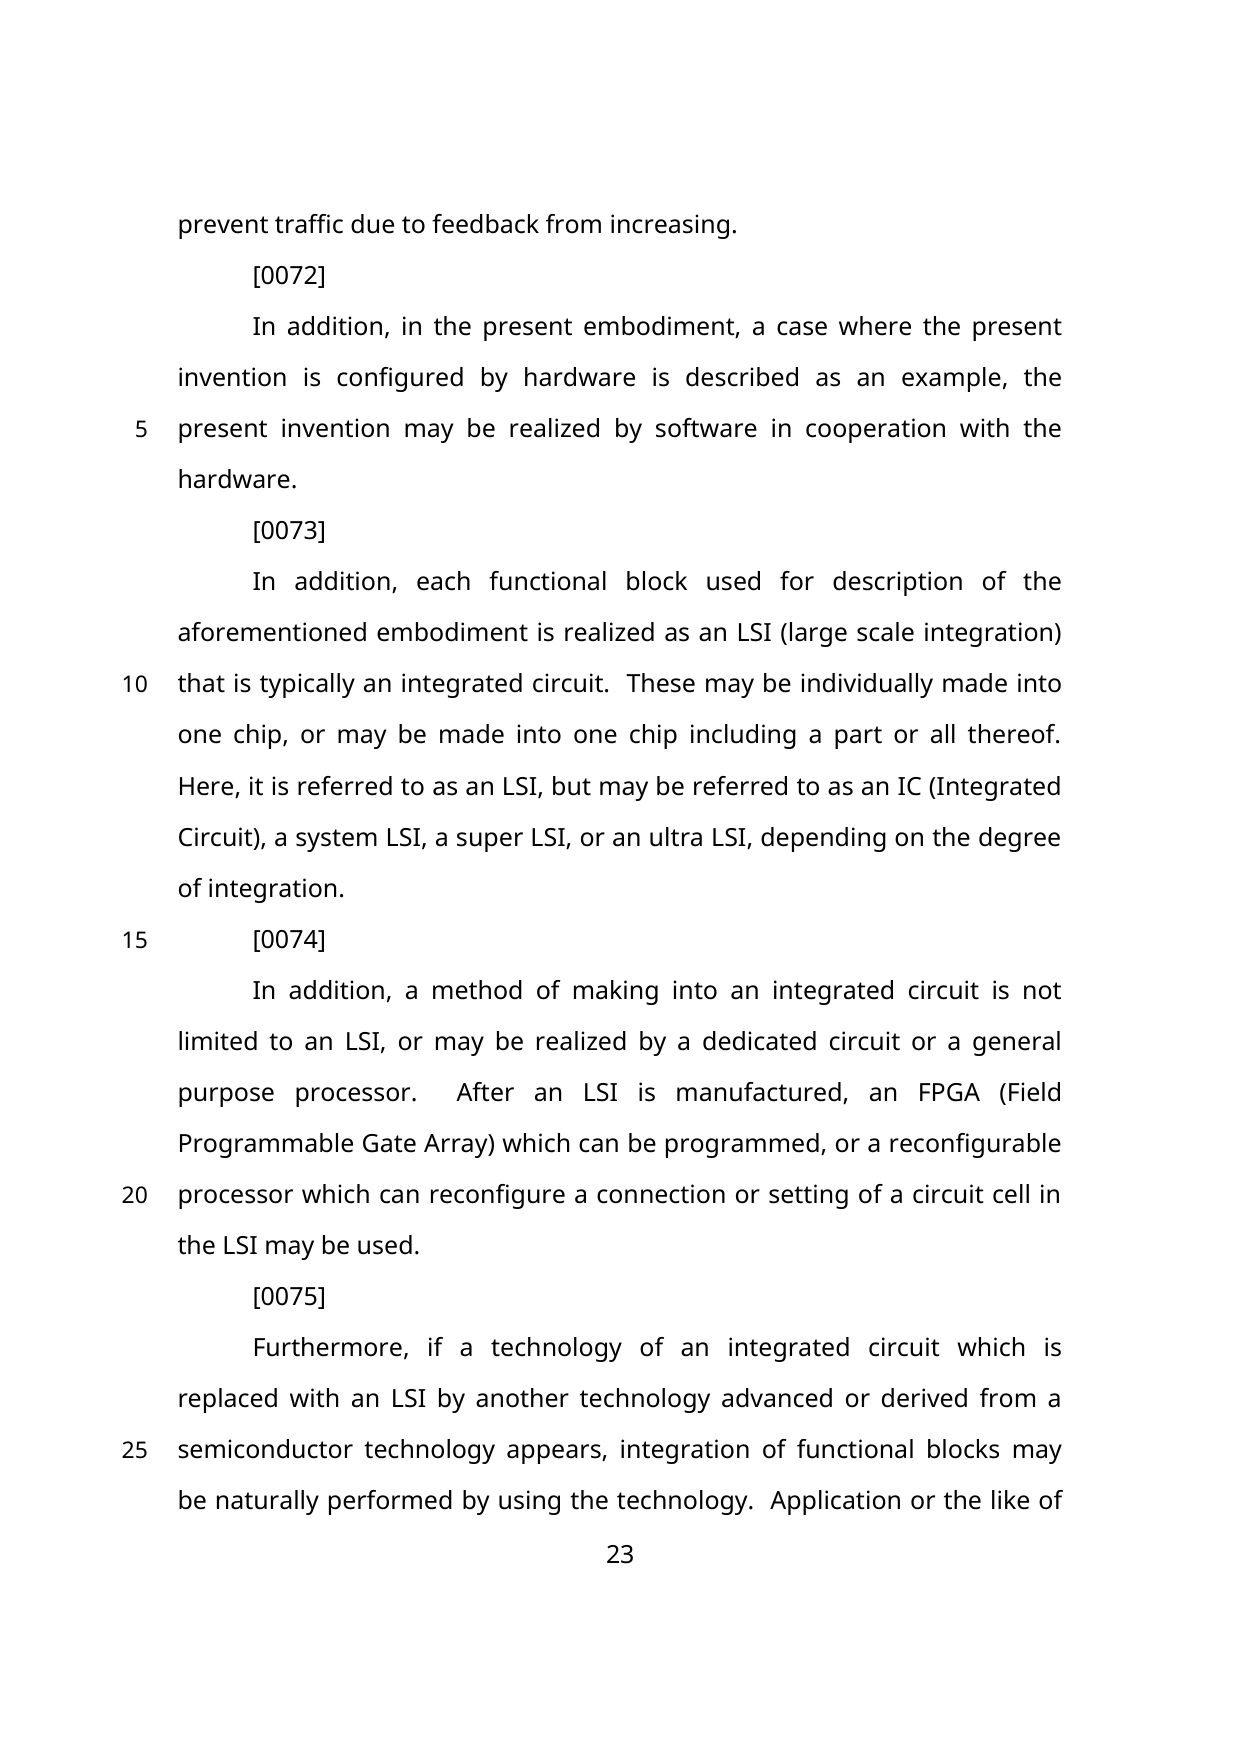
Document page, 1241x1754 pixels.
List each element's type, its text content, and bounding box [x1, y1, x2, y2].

text In addition, a method of making into an integrated circuit is not limited to an LSI, or may be realized by a dedicated circuit or a general purpose processor. After an LSI is manufactured, an FPGA (Field Programmable Gate Array) which can be programmed, or a reconfigurable processor which can reconfigure a connection or setting of a circuit cell in the LSI may be used. [177, 972, 1063, 1262]
text In addition, each functional block used for description of the aforementioned embodiment is realized as an LSI (large scale integration) that is typically an integrated circuit. These may be individually made into one chip, or may be made into one chip including a part or all thereof. Here, it is referred to as an LSI, but may be referred to as an IC (Integrated Circuit), a system LSI, a super LSI, or an ultra LSI, depending on the degree of integration. [177, 564, 1063, 904]
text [177, 207, 1063, 241]
text [0073] [177, 513, 1063, 547]
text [177, 1330, 1063, 1517]
text [0072] [177, 258, 1063, 292]
text [0074] [177, 921, 1063, 955]
text [0075] [177, 1279, 1063, 1313]
text In addition, in the present embodiment, a case where the present invention is configured by hardware is described as an example, the present invention may be realized by software in cooperation with the hardware. [177, 309, 1063, 496]
